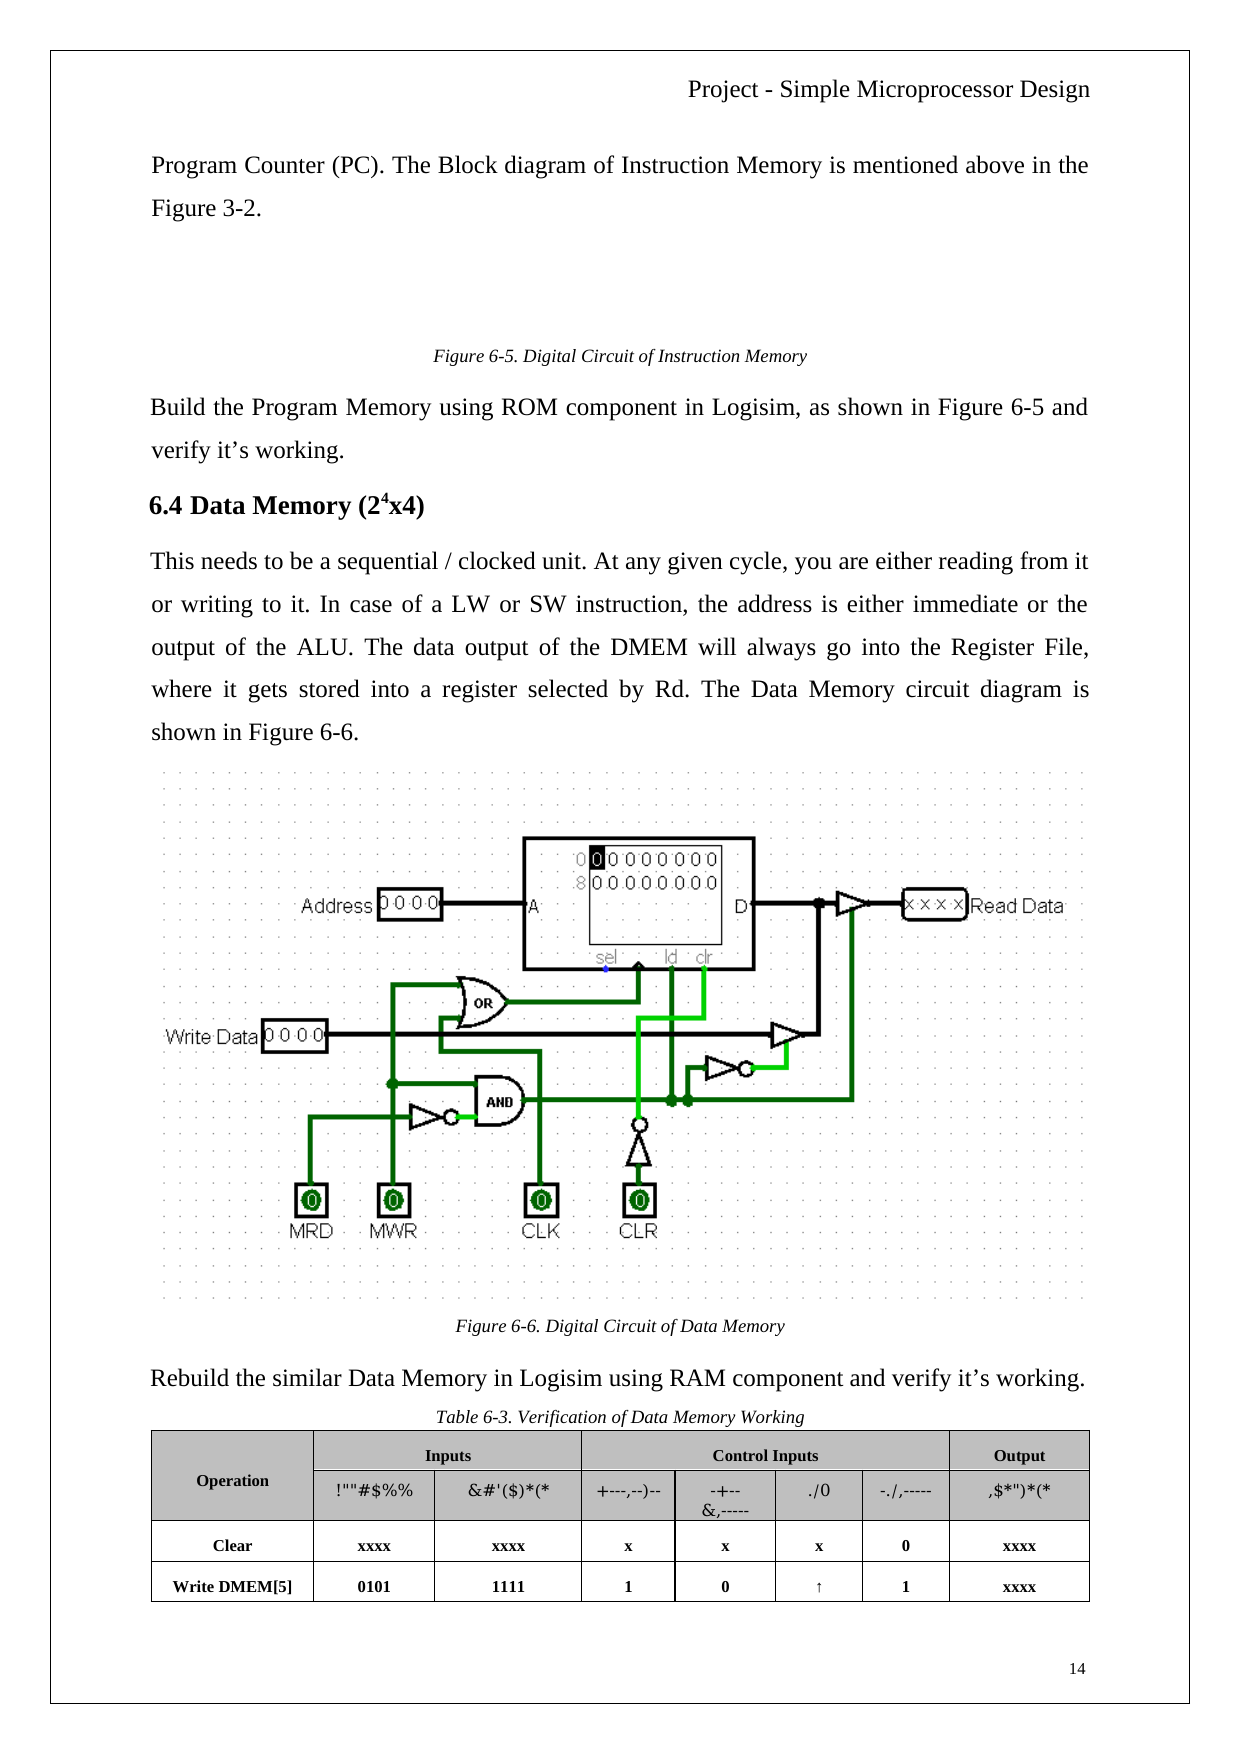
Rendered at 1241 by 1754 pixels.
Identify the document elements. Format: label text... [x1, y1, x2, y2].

table_cell ./0 [776, 1471, 862, 1520]
table_header Output [950, 1431, 1089, 1469]
table_cell +---,--)-- [582, 1471, 674, 1520]
table_header Inputs [314, 1431, 581, 1469]
table_cell x [776, 1521, 862, 1561]
table_cell 1 [582, 1562, 674, 1601]
table_cell Clear [152, 1521, 313, 1561]
text Rebuild the similar Data Memory in Logisim using RAM component and verify it’s working. [150, 1363, 1090, 1392]
picture [150, 772, 1090, 1300]
text Table 6-3. Verification of Data Memory Working [150, 1406, 1090, 1428]
table_cell 0 [863, 1521, 949, 1561]
table_cell 1111 [435, 1562, 581, 1601]
table_cell xxxx [950, 1562, 1089, 1601]
table_header Operation [152, 1431, 313, 1520]
table_cell xxxx [314, 1521, 434, 1561]
table_cell x [676, 1521, 775, 1561]
table_cell x [582, 1521, 674, 1561]
text Build the Program Memory using ROM component in Logisim, as shown in Figure 6-5 and verify it’s working. [150, 392, 1090, 464]
table_header [863, 1431, 949, 1469]
table_cell 0 [676, 1562, 775, 1601]
table_cell !""#$%% [314, 1471, 434, 1520]
table_cell -./,----- [863, 1471, 949, 1520]
table_header Control Inputs [675, 1431, 863, 1469]
table_cell xxxx [435, 1521, 581, 1561]
table_cell ↑ [776, 1562, 862, 1601]
table_cell -+--&,----- [676, 1471, 775, 1520]
table_cell ,$*")*(* [950, 1471, 1089, 1520]
table_cell 1 [863, 1562, 949, 1601]
table_cell 0101 [314, 1562, 434, 1601]
table_header [582, 1431, 675, 1469]
text This needs to be a sequential / clocked unit. At any given cycle, you are either reading from it or writing to it. In case of a LW or SW instruction, the address is either immediate or the output of the ALU. The data output of the DMEM will always go into the Register File, where it gets stored into a register selected by Rd. The Data Memory circuit diagram is shown in Figure 6-6. [150, 546, 1090, 746]
subtitle 6.4 Data Memory (24x4) [148, 489, 1090, 520]
table_cell xxxx [950, 1521, 1089, 1561]
text Figure 6-6. Digital Circuit of Data Memory [150, 1315, 1090, 1337]
table_cell &#'($)*(* [435, 1471, 581, 1520]
table_cell Write DMEM[5] [152, 1562, 313, 1601]
text Figure 6-5. Digital Circuit of Instruction Memory [150, 344, 1090, 366]
